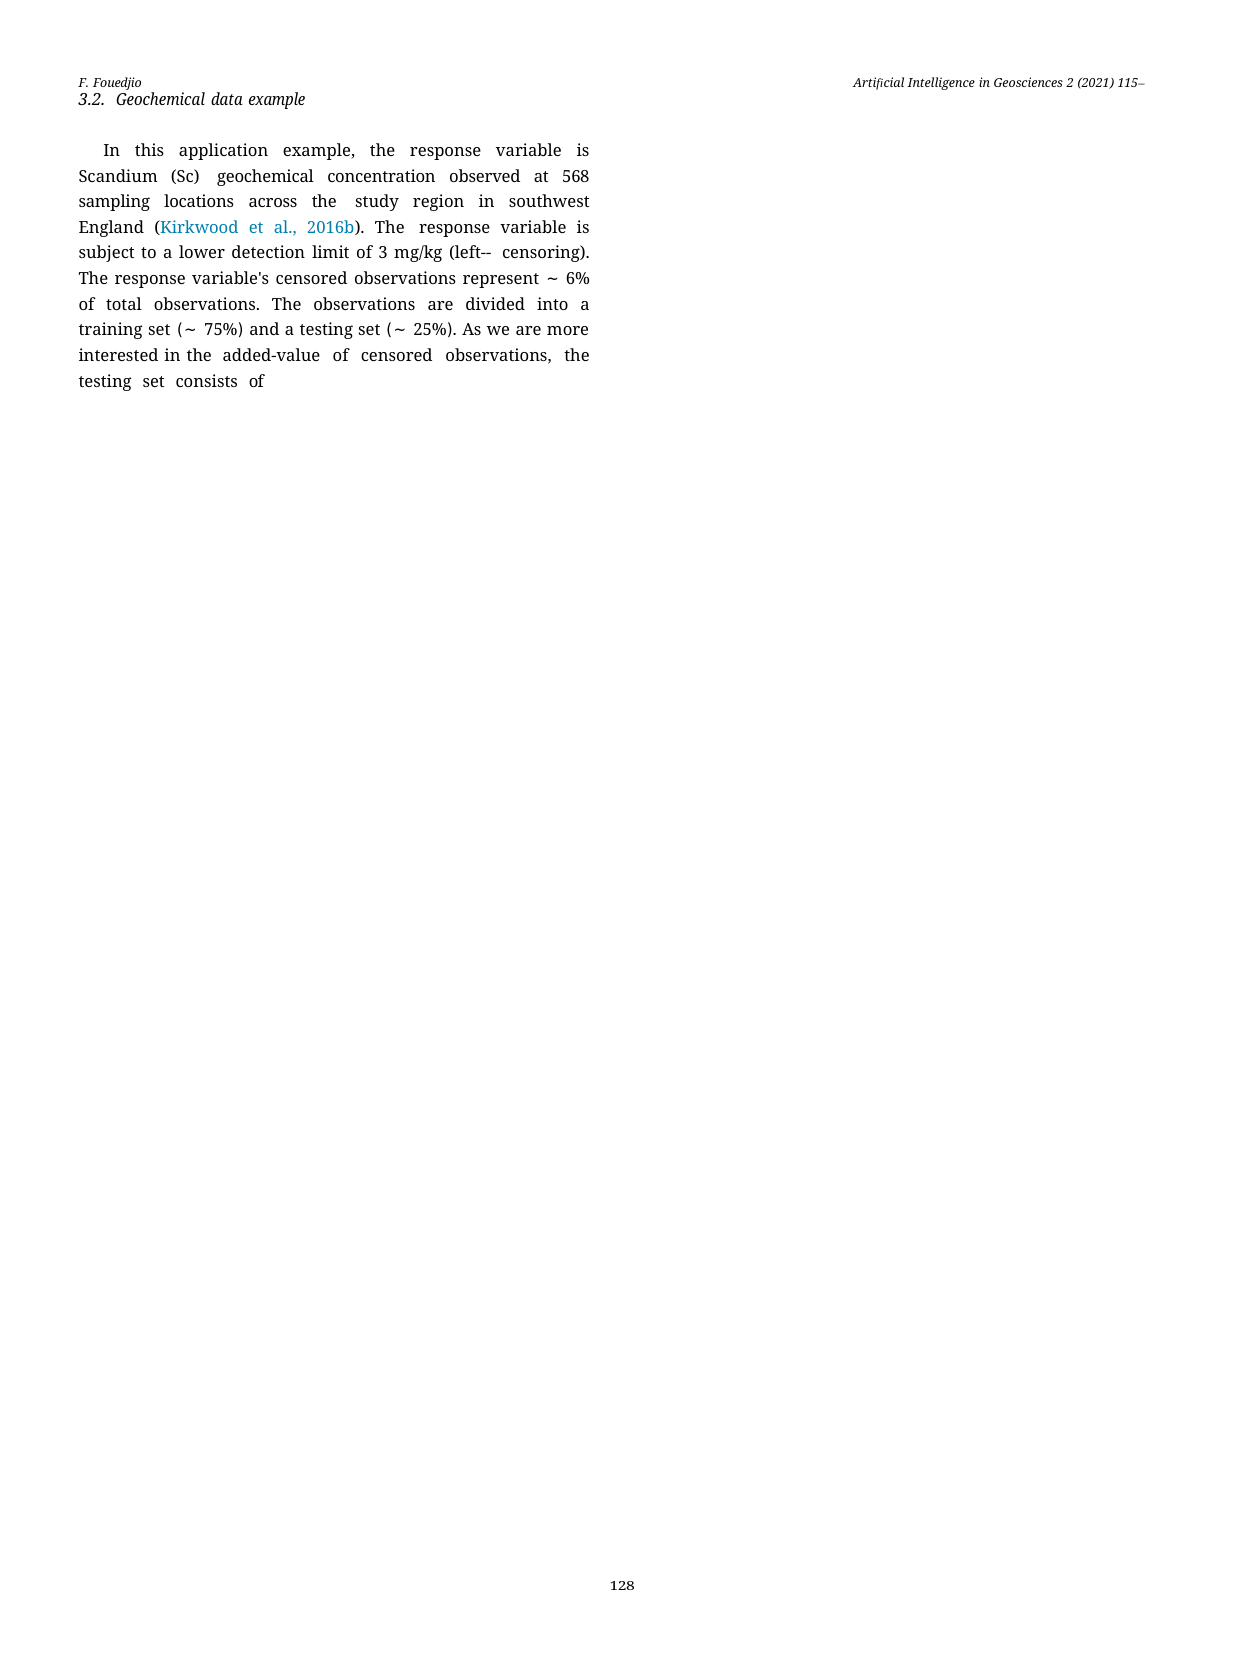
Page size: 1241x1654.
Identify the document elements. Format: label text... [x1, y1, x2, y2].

list Geochemical data example [78, 87, 605, 110]
text In this application example, the response variable is Scandium (Sc) geochemical concentration observed at 568 sampling locations across the study region in southwest England (Kirkwood et al., 2016b). The response variable is subject to a lower detection limit of 3 mg/kg (left-- censoring). The response variable's censored observations represent ~ 6% of total observations. The observations are divided into a training set (~ 75%) and a testing set (~ 25%). As we are more interested in the added-value of censored observations, the testing set consists of [78, 139, 590, 392]
